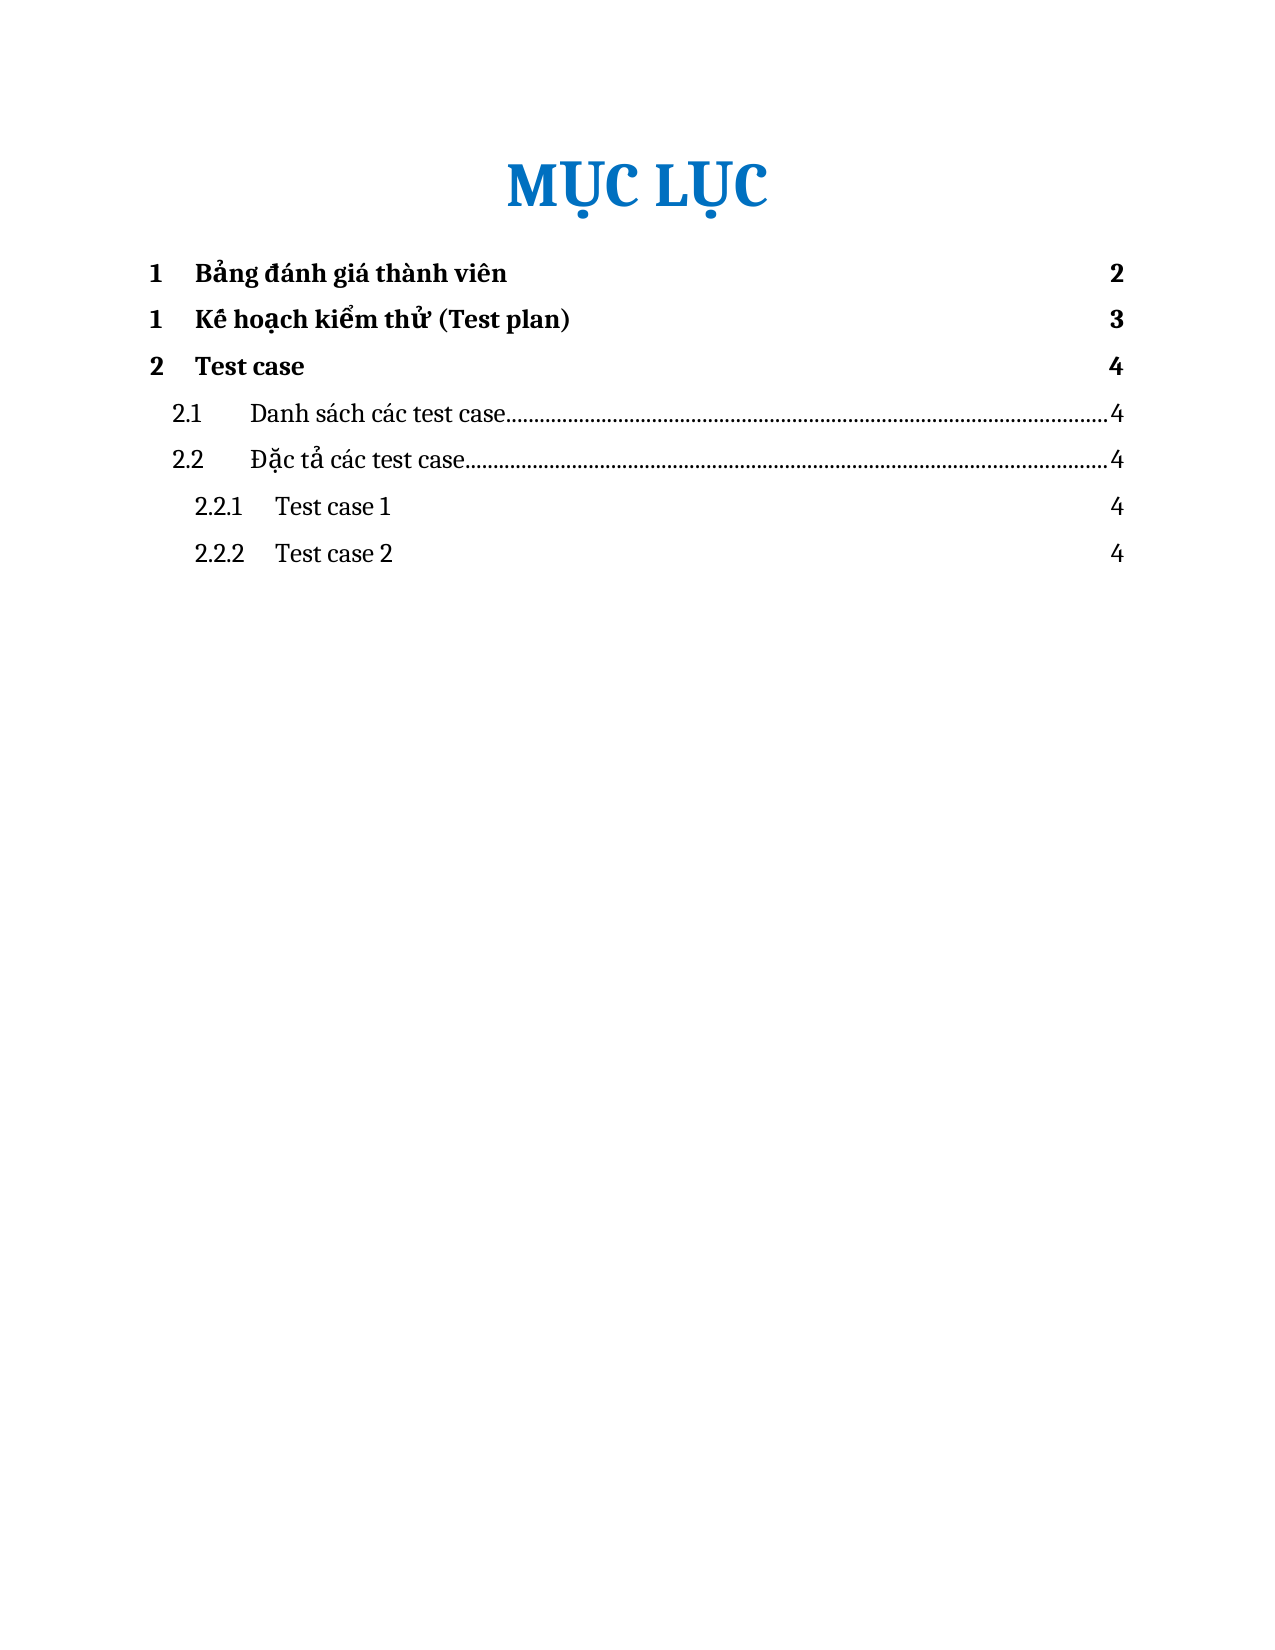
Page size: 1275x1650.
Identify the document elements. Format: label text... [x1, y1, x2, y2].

text MỤC LỤC [150, 150, 1125, 222]
